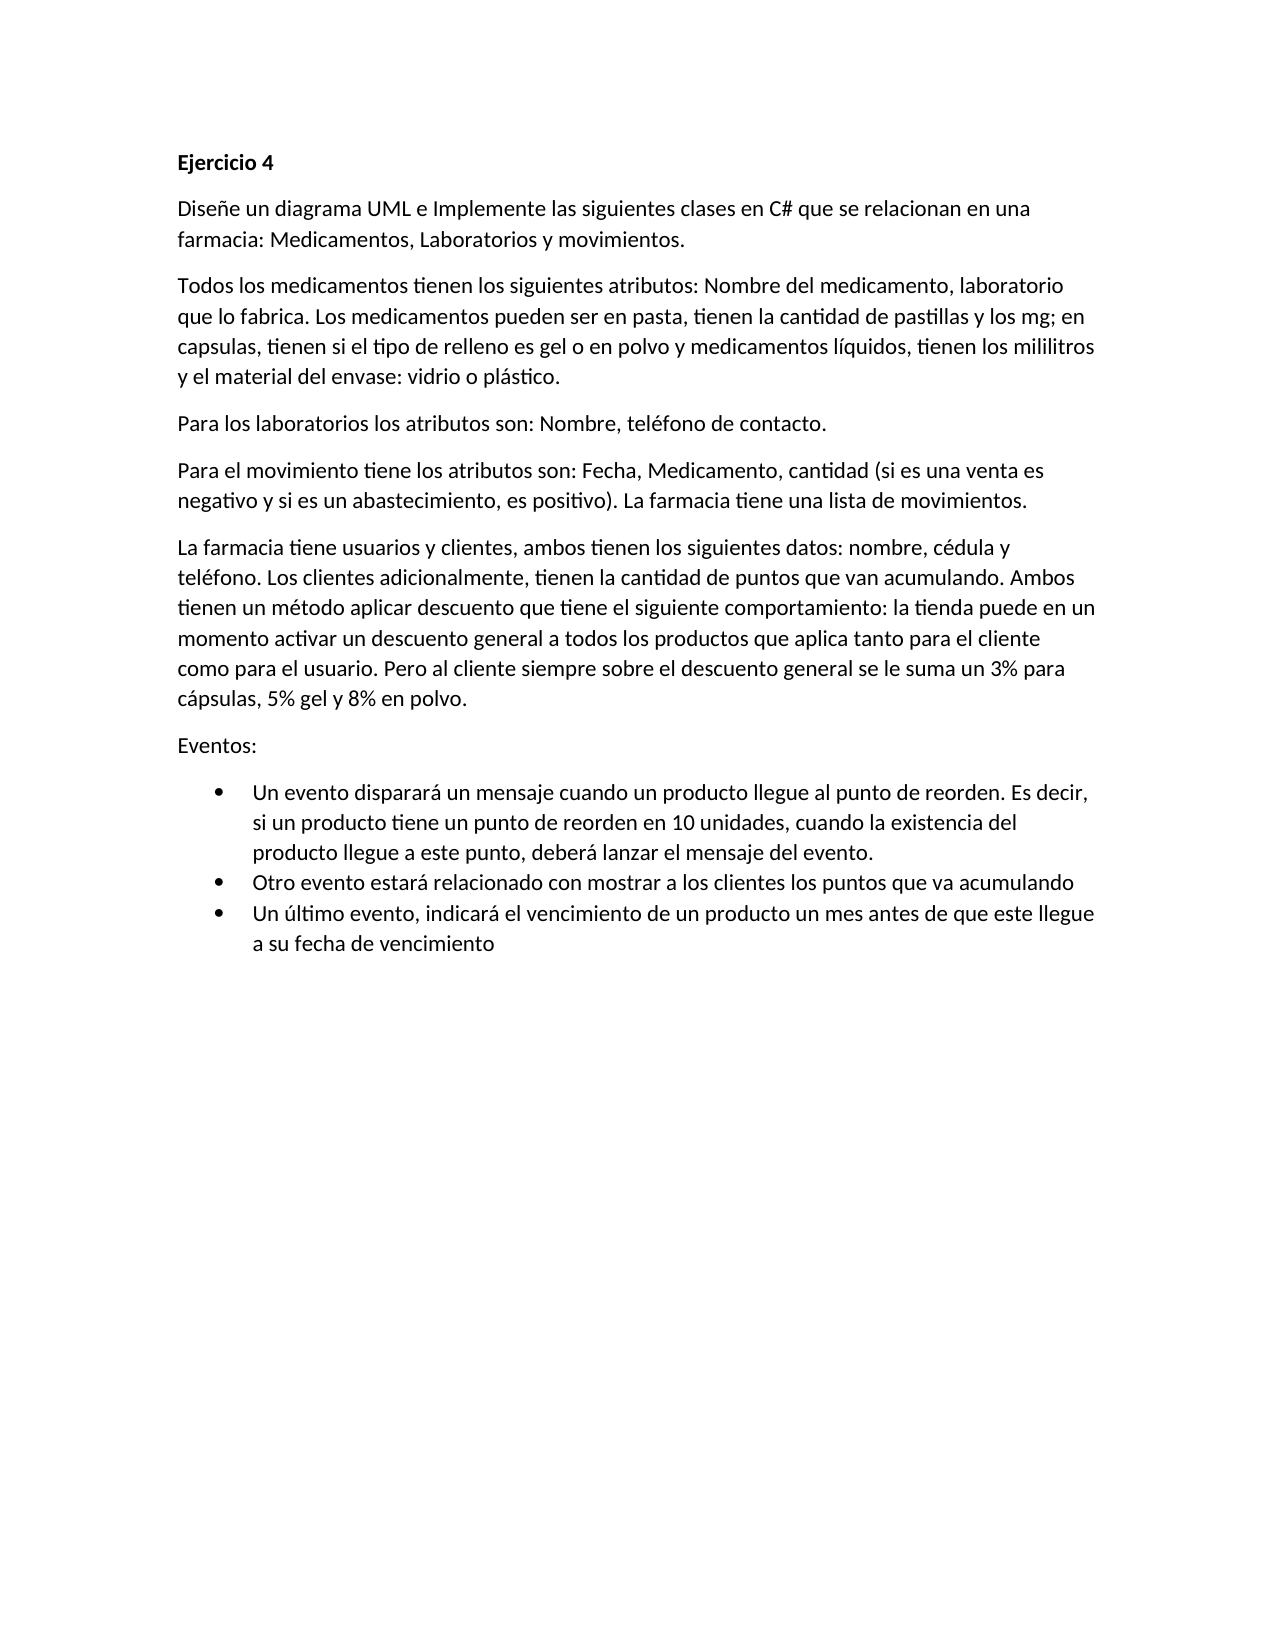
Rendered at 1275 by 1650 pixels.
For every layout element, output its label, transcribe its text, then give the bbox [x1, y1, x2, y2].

text La farmacia tiene usuarios y clientes, ambos tienen los siguientes datos: nombre, cédula y teléfono. Los clientes adicionalmente, tienen la cantidad de puntos que van acumulando. Ambos tienen un método aplicar descuento que tiene el siguiente comportamiento: la tienda puede en un momento activar un descuento general a todos los productos que aplica tanto para el cliente como para el usuario. Pero al cliente siempre sobre el descuento general se le suma un 3% para cápsulas, 5% gel y 8% en polvo. [177, 533, 1098, 712]
list Otro evento estará relacionado con mostrar a los clientes los puntos que va acumulando [215, 868, 1098, 896]
text Diseñe un diagrama UML e Implemente las siguientes clases en C# que se relacionan en una farmacia: Medicamentos, Laboratorios y movimientos. [177, 194, 1098, 253]
text Ejercicio 4 [177, 148, 1098, 176]
text Todos los medicamentos tienen los siguientes atributos: Nombre del medicamento, laboratorio que lo fabrica. Los medicamentos pueden ser en pasta, tienen la cantidad de pastillas y los mg; en capsulas, tienen si el tipo de relleno es gel o en polvo y medicamentos líquidos, tienen los mililitros y el material del envase: vidrio o plástico. [177, 272, 1098, 390]
list Un evento disparará un mensaje cuando un producto llegue al punto de reorden. Es decir, si un producto tiene un punto de reorden en 10 unidades, cuando la existencia del producto llegue a este punto, deberá lanzar el mensaje del evento. [215, 778, 1098, 866]
text Para los laboratorios los atributos son: Nombre, teléfono de contacto. [177, 409, 1098, 437]
text Para el movimiento tiene los atributos son: Fecha, Medicamento, cantidad (si es una venta es negativo y si es un abastecimiento, es positivo). La farmacia tiene una lista de movimientos. [177, 456, 1098, 514]
text Eventos: [177, 731, 1098, 759]
list Un último evento, indicará el vencimiento de un producto un mes antes de que este llegue a su fecha de vencimiento [215, 899, 1098, 957]
